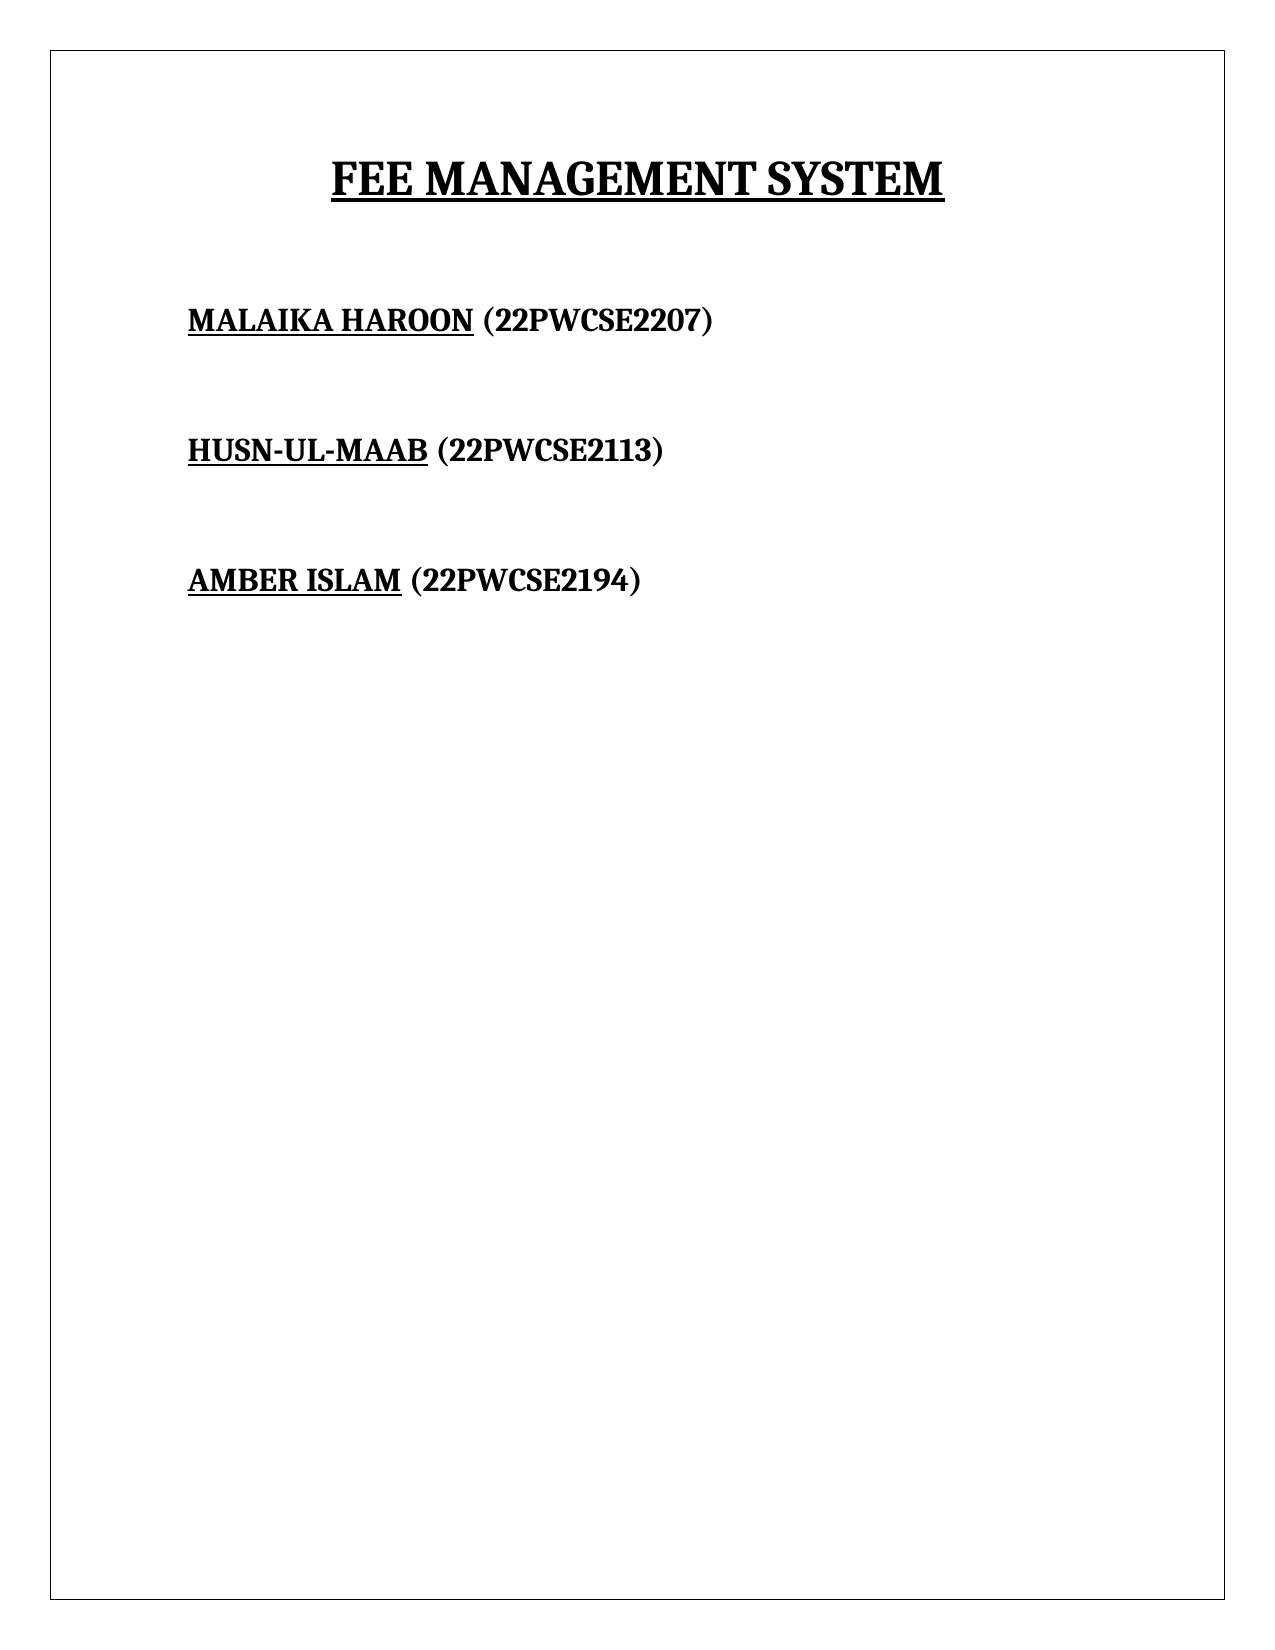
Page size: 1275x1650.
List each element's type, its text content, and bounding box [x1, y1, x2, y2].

text HUSN-UL-MAAB (22PWCSE2113) [187, 432, 1087, 470]
text MALAIKA HAROON (22PWCSE2207) [187, 302, 1087, 340]
text AMBER ISLAM (22PWCSE2194) [187, 561, 1087, 600]
text FEE MANAGEMENT SYSTEM [187, 150, 1087, 207]
